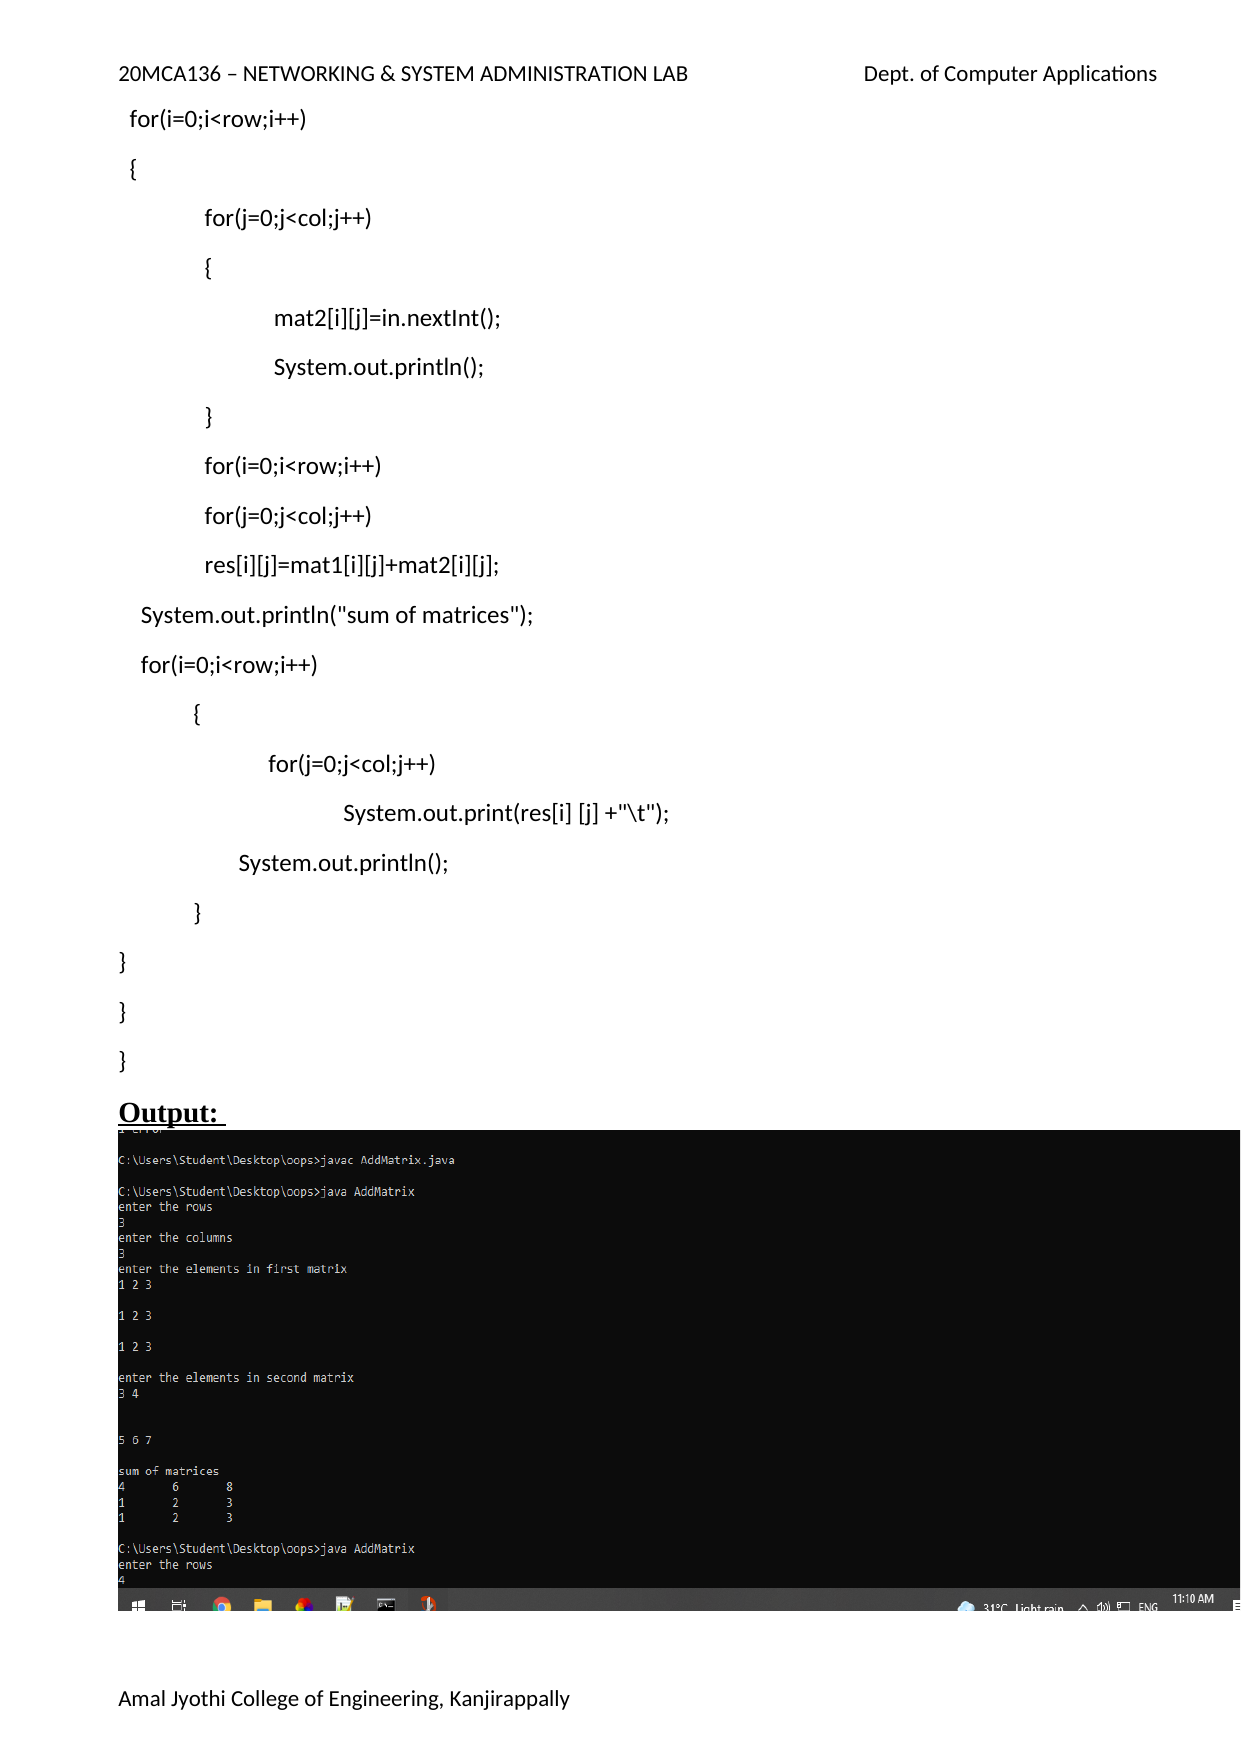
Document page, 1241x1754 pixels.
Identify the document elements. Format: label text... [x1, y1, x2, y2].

text System.out.println("sum of matrices"); [118, 599, 1167, 630]
picture [118, 1130, 1241, 1611]
text for(j=0;j<col;j++) [118, 748, 1167, 778]
text for(i=0;i<row;i++) [118, 103, 1167, 134]
text Output: [118, 1095, 1167, 1130]
text System.out.println(); [118, 351, 1167, 382]
text for(i=0;i<row;i++) [118, 649, 1167, 679]
text { [118, 153, 1167, 183]
text } [118, 996, 1167, 1026]
text { [118, 698, 1167, 729]
text System.out.print(res[i] [j] +"\t"); [118, 798, 1167, 828]
text for(i=0;i<row;i++) [118, 451, 1167, 481]
text { [118, 252, 1167, 283]
text for(j=0;j<col;j++) [118, 500, 1167, 531]
text mat2[i][j]=in.nextInt(); [118, 302, 1167, 332]
text res[i][j]=mat1[i][j]+mat2[i][j]; [118, 550, 1167, 580]
text } [118, 401, 1167, 431]
text System.out.println(); [118, 847, 1167, 878]
text for(j=0;j<col;j++) [118, 203, 1167, 233]
text } [118, 1046, 1167, 1076]
text } [118, 897, 1167, 927]
text } [118, 946, 1167, 977]
